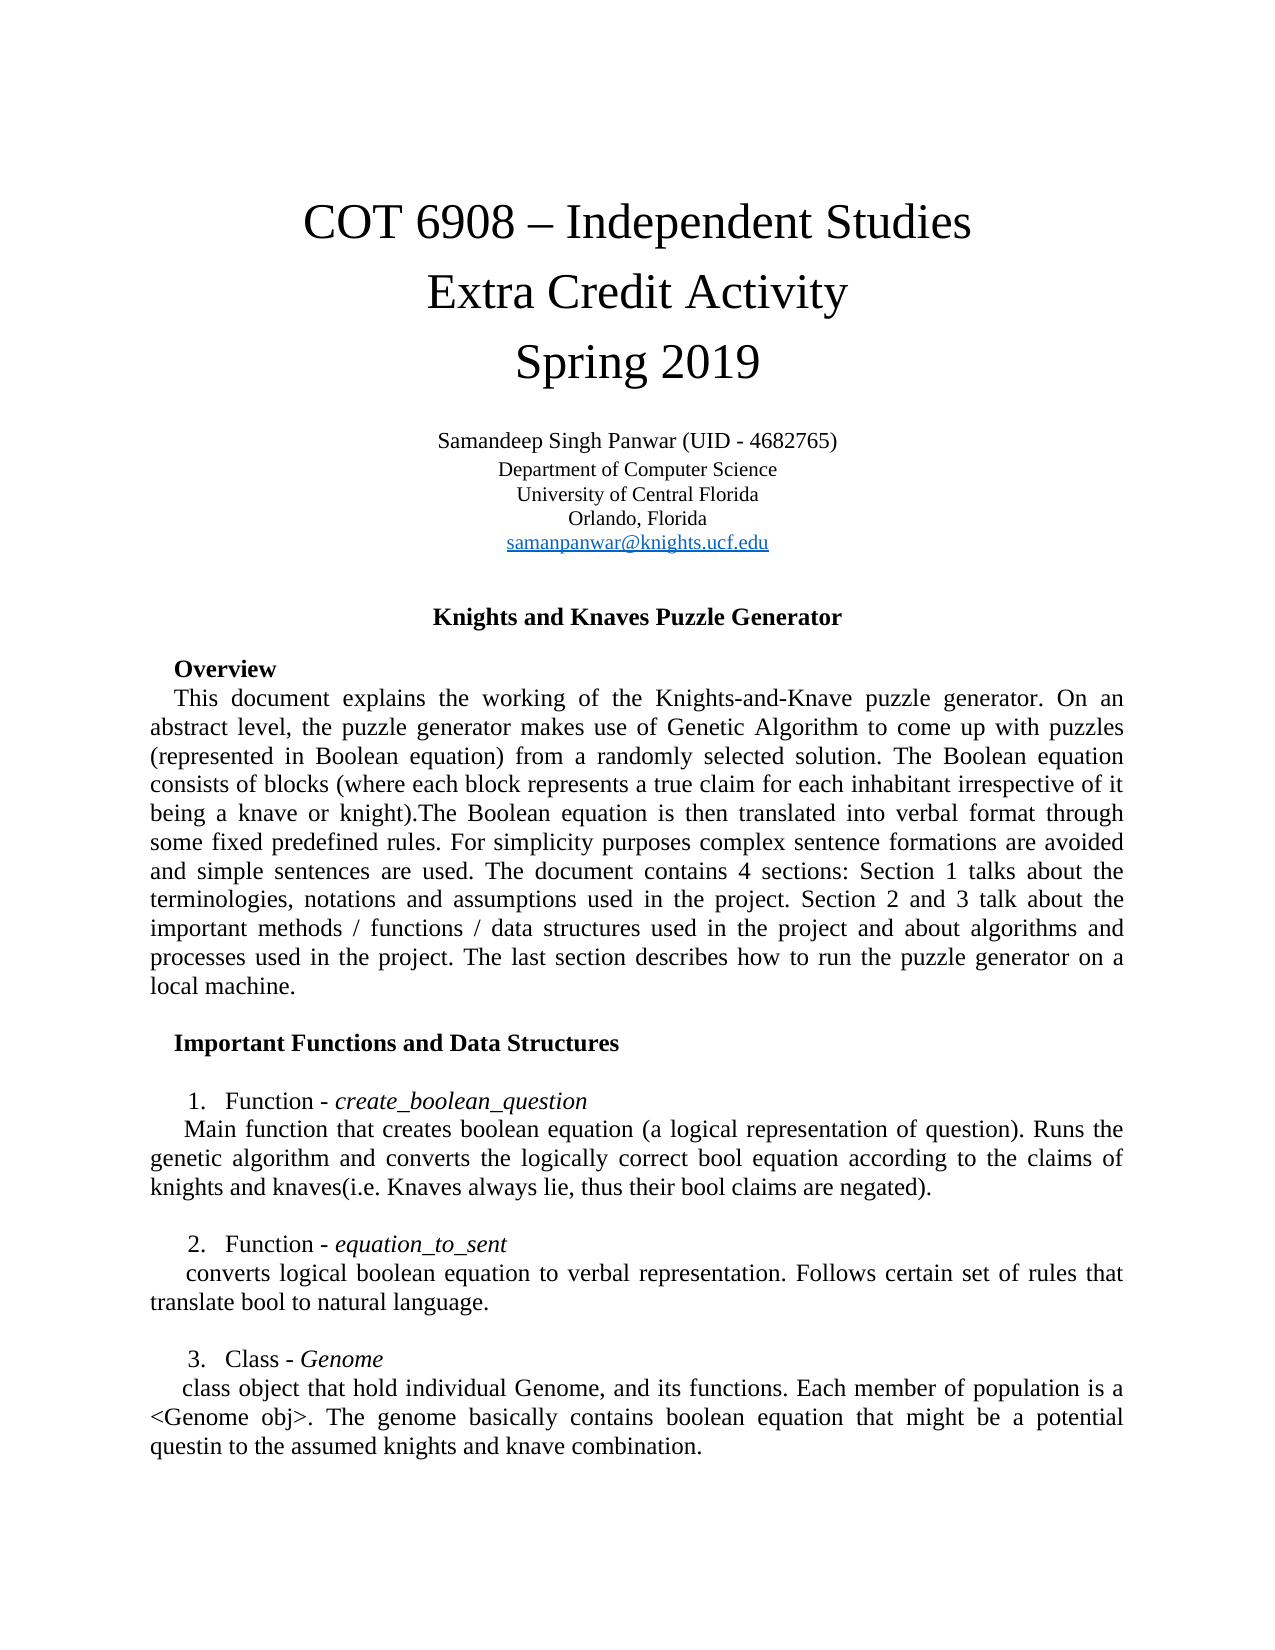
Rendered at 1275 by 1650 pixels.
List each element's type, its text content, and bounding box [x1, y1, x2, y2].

text Samandeep Singh Panwar (UID - 4682765) [150, 427, 1125, 453]
text samanpanwar@knights.ucf.edu [150, 529, 1125, 554]
text Orlando, Florida [150, 506, 1125, 529]
text class object that hold individual Genome, and its functions. Each member of population is a <Genome obj>. The genome basically contains boolean equation that might be a potential questin to the assumed knights and knave combination. [150, 1373, 1125, 1459]
text University of Central Florida [150, 481, 1125, 506]
text Knights and Knaves Puzzle Generator [150, 602, 1125, 631]
subtitle Extra Credit Activity [150, 262, 1125, 319]
subtitle Spring 2019 [150, 332, 1125, 389]
text Overview [150, 654, 1125, 683]
text Main function that creates boolean equation (a logical representation of question). Runs the genetic algorithm and converts the logically correct bool equation according to the claims of knights and knaves(i.e. Knaves always lie, thus their bool claims are negated). [150, 1114, 1125, 1201]
list Function - create_boolean_question [187, 1086, 1125, 1114]
text Important Functions and Data Structures [150, 1028, 1125, 1057]
subtitle COT 6908 – Independent Studies [150, 192, 1125, 249]
text Department of Computer Science [150, 457, 1125, 481]
text converts logical boolean equation to verbal representation. Follows certain set of rules that translate bool to natural language. [150, 1258, 1125, 1316]
text This document explains the working of the Knights-and-Knave puzzle generator. On an abstract level, the puzzle generator makes use of Genetic Algorithm to come up with puzzles (represented in Boolean equation) from a randomly selected solution. The Boolean equation consists of blocks (where each block represents a true claim for each inhabitant irrespective of it being a knave or knight).The Boolean equation is then translated into verbal format through some fixed predefined rules. For simplicity purposes complex sentence formations are avoided and simple sentences are used. The document contains 4 sections: Section 1 talks about the terminologies, notations and assumptions used in the project. Section 2 and 3 talk about the important methods / functions / data structures used in the project and about algorithms and processes used in the project. The last section describes how to run the puzzle generator on a local machine. [150, 683, 1125, 999]
list Function - equation_to_sent [187, 1229, 1125, 1258]
list Class - Genome [187, 1344, 1125, 1373]
